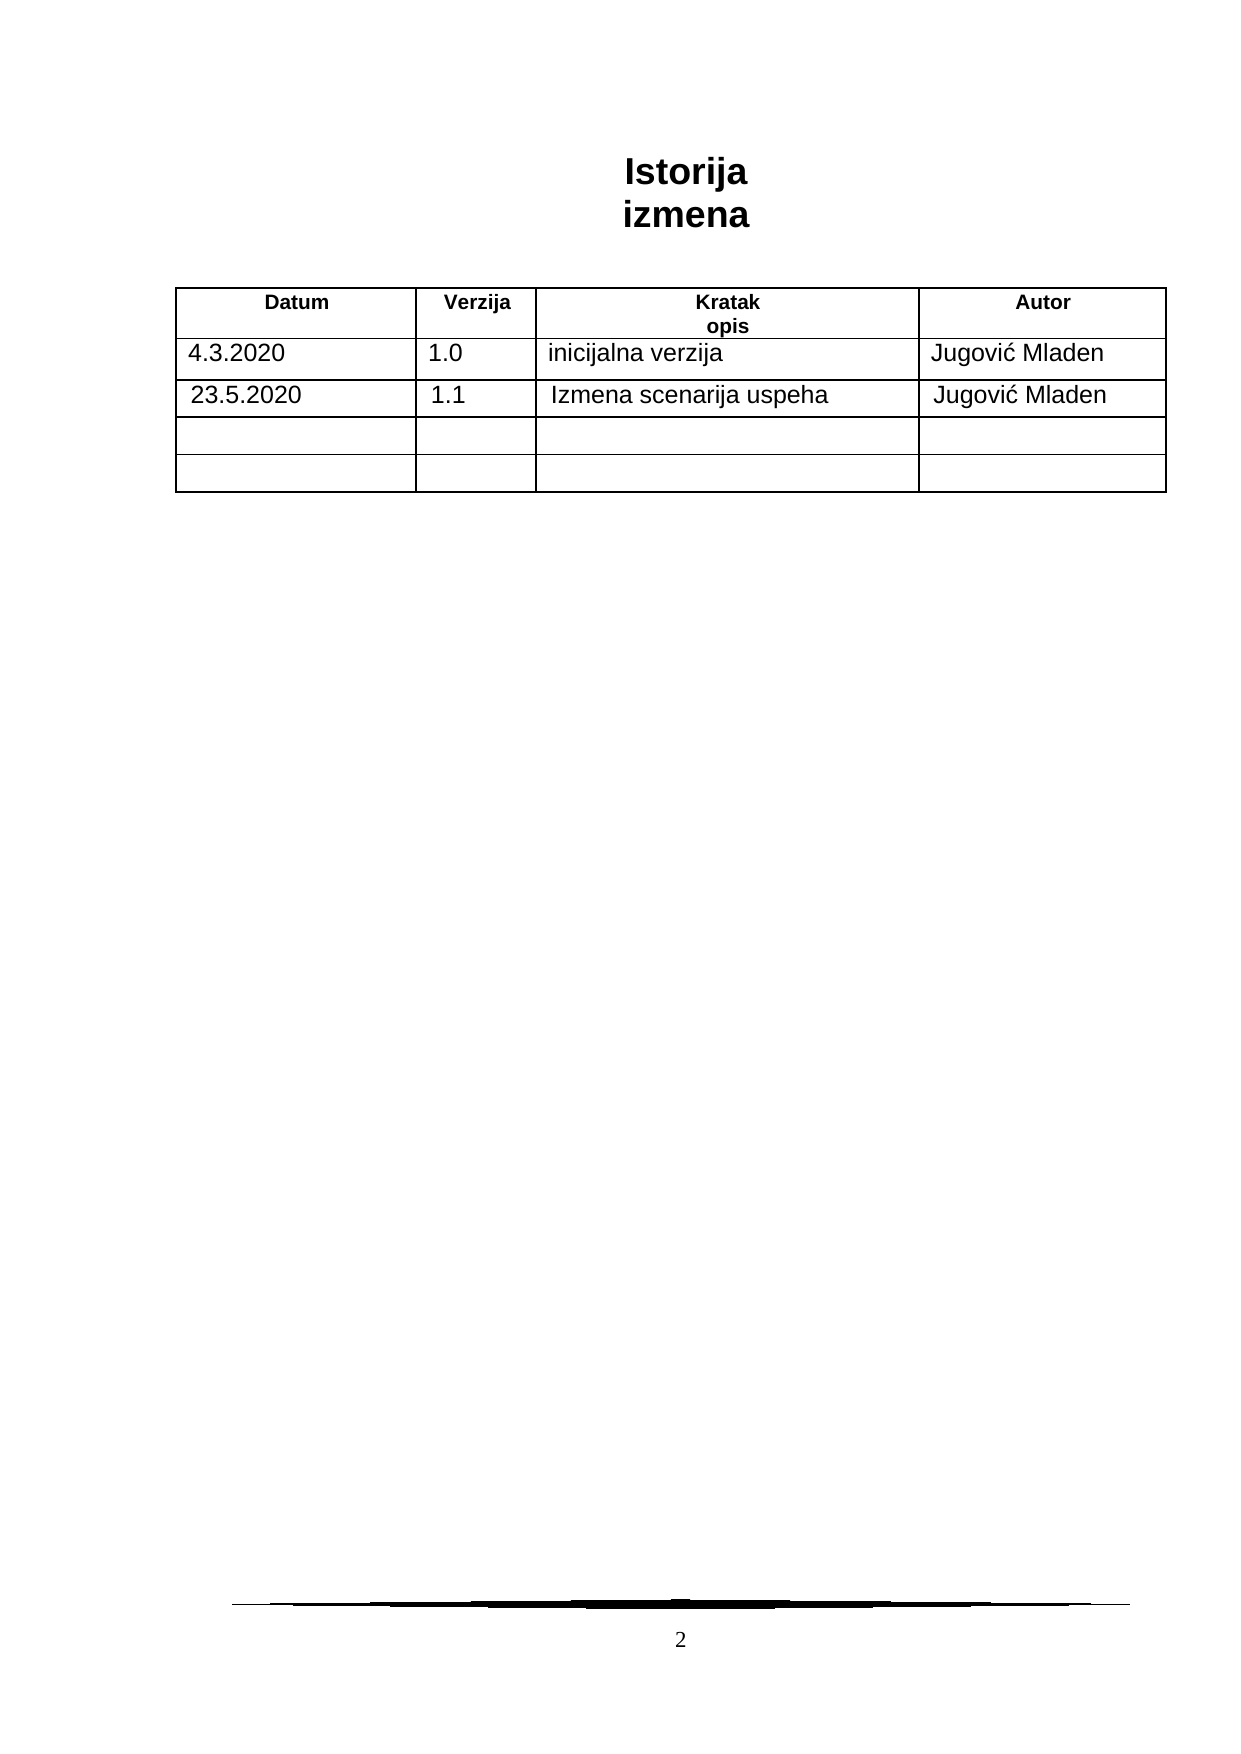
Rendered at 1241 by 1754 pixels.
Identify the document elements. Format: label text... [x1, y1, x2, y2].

table_cell [417, 455, 535, 491]
table_cell Jugović Mladen [920, 381, 1165, 416]
table_cell inicijalna verzija [537, 339, 918, 379]
table_cell 4.3.2020 [177, 339, 415, 379]
table_cell [537, 455, 918, 491]
table_cell [920, 455, 1165, 491]
table_cell Izmena scenarija uspeha [537, 381, 918, 416]
table_cell 1.1 [417, 381, 535, 416]
table_cell [920, 418, 1165, 454]
table_cell [537, 418, 918, 454]
table_cell Jugović Mladen [920, 339, 1165, 379]
table_cell 23.5.2020 [177, 381, 415, 416]
table_cell [417, 418, 535, 454]
table_header Datum [177, 289, 415, 338]
table_header Autor [920, 289, 1165, 338]
table_cell [177, 455, 415, 491]
table_header Kratak opis [537, 289, 918, 338]
table_cell 1.0 [417, 339, 535, 379]
table_cell [177, 418, 415, 454]
table_header Verzija [417, 289, 535, 338]
text Istorija izmena [571, 149, 801, 236]
